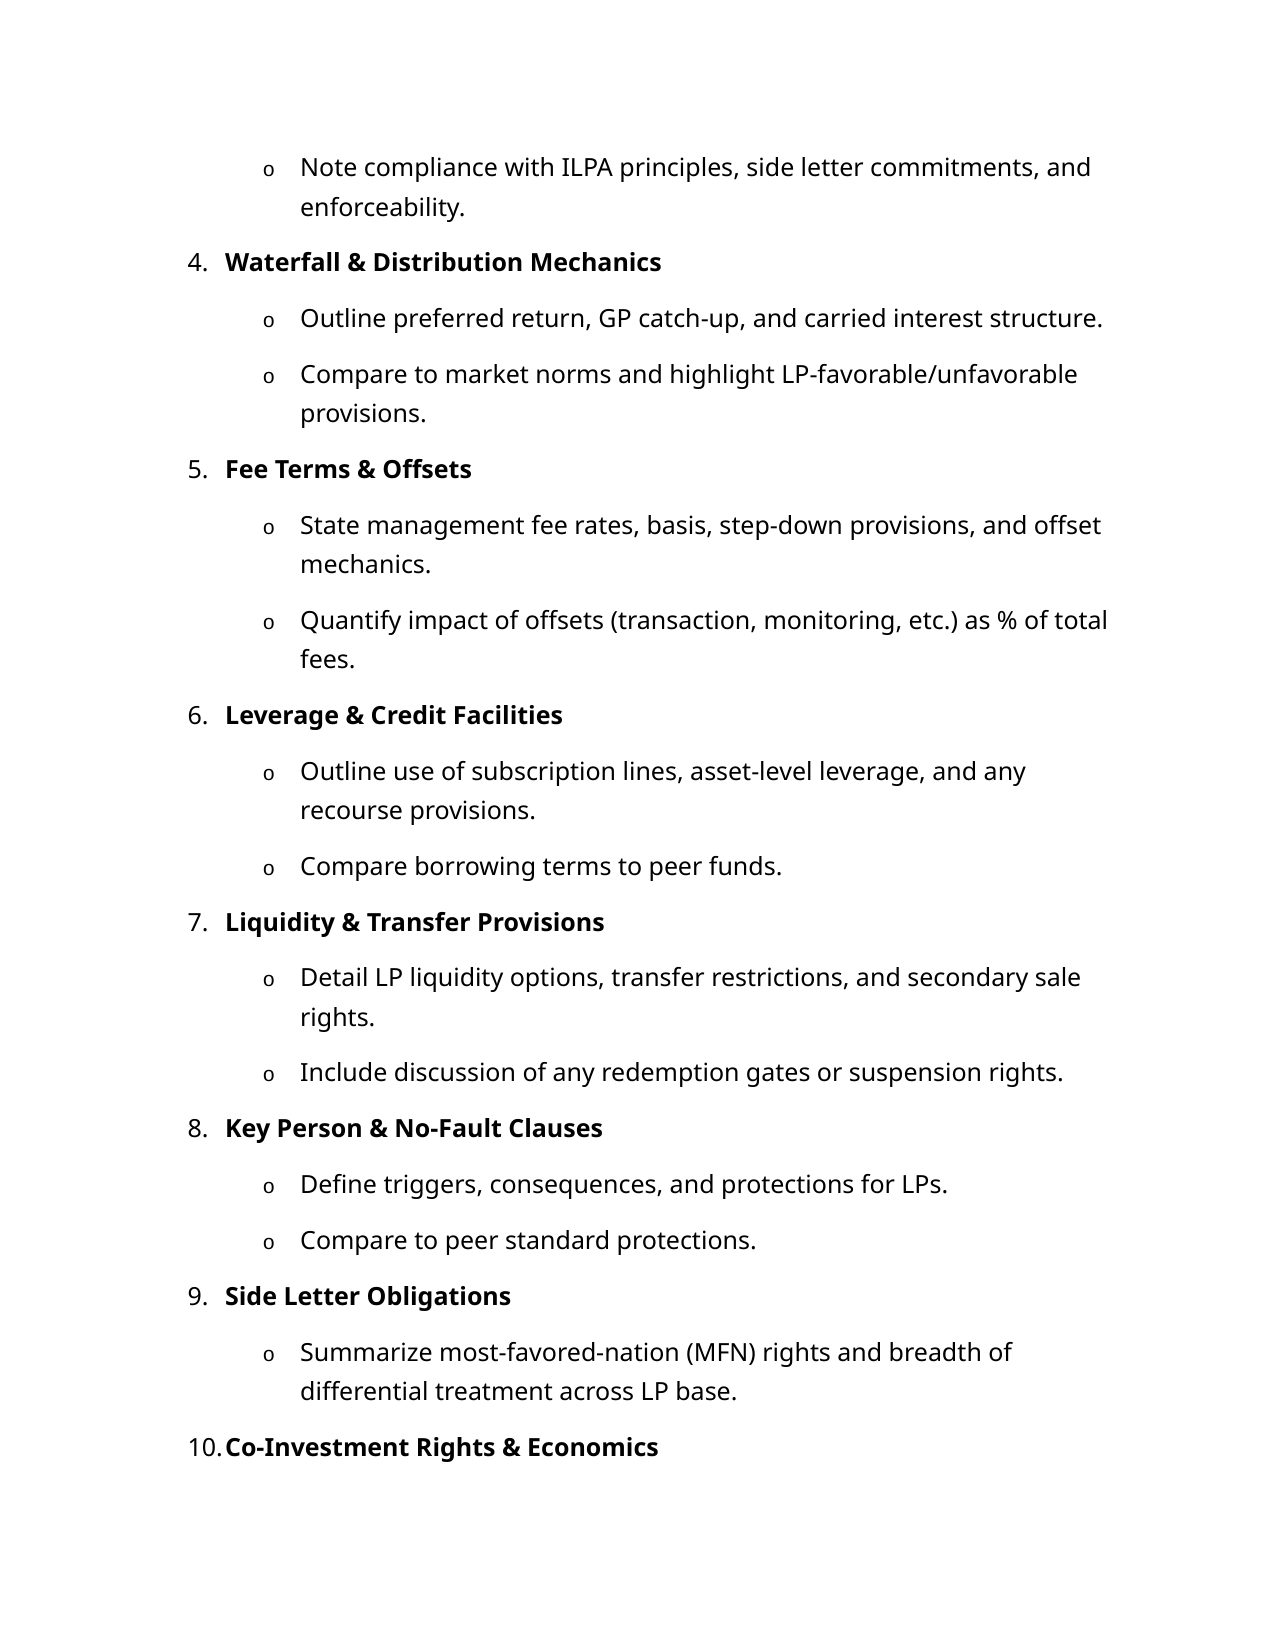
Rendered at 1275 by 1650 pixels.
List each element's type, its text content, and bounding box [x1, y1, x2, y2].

list Summarize most-favored-nation (MFN) rights and breadth of differential treatment across LP base. [262, 1334, 1125, 1407]
list State management fee rates, basis, step-down provisions, and offset mechanics. [262, 507, 1125, 581]
list Compare to market norms and highlight LP-favorable/unfavorable provisions. [262, 357, 1125, 430]
list Key Person & No-Fault Clauses [187, 1111, 1125, 1145]
list Note compliance with ILPA principles, side letter commitments, and enforceability. [262, 150, 1125, 223]
list Outline use of subscription lines, asset-level leverage, and any recourse provisions. [262, 753, 1125, 827]
list Side Letter Obligations [187, 1278, 1125, 1312]
list Quantify impact of offsets (transaction, monitoring, etc.) as % of total fees. [262, 602, 1125, 676]
list Fee Terms & Offsets [187, 452, 1125, 486]
list Detail LP liquidity options, transfer restrictions, and secondary sale rights. [262, 960, 1125, 1033]
list Compare to peer standard protections. [262, 1222, 1125, 1257]
list Co-Investment Rights & Economics [187, 1429, 1125, 1463]
list Compare borrowing terms to peer funds. [262, 848, 1125, 882]
list Define triggers, consequences, and protections for LPs. [262, 1167, 1125, 1201]
list Liquidity & Transfer Provisions [187, 904, 1125, 938]
list Leverage & Credit Facilities [187, 697, 1125, 732]
list Outline preferred return, GP catch-up, and carried interest structure. [262, 301, 1125, 335]
list Waterfall & Distribution Mechanics [187, 245, 1125, 279]
list Include discussion of any redemption gates or suspension rights. [262, 1055, 1125, 1089]
